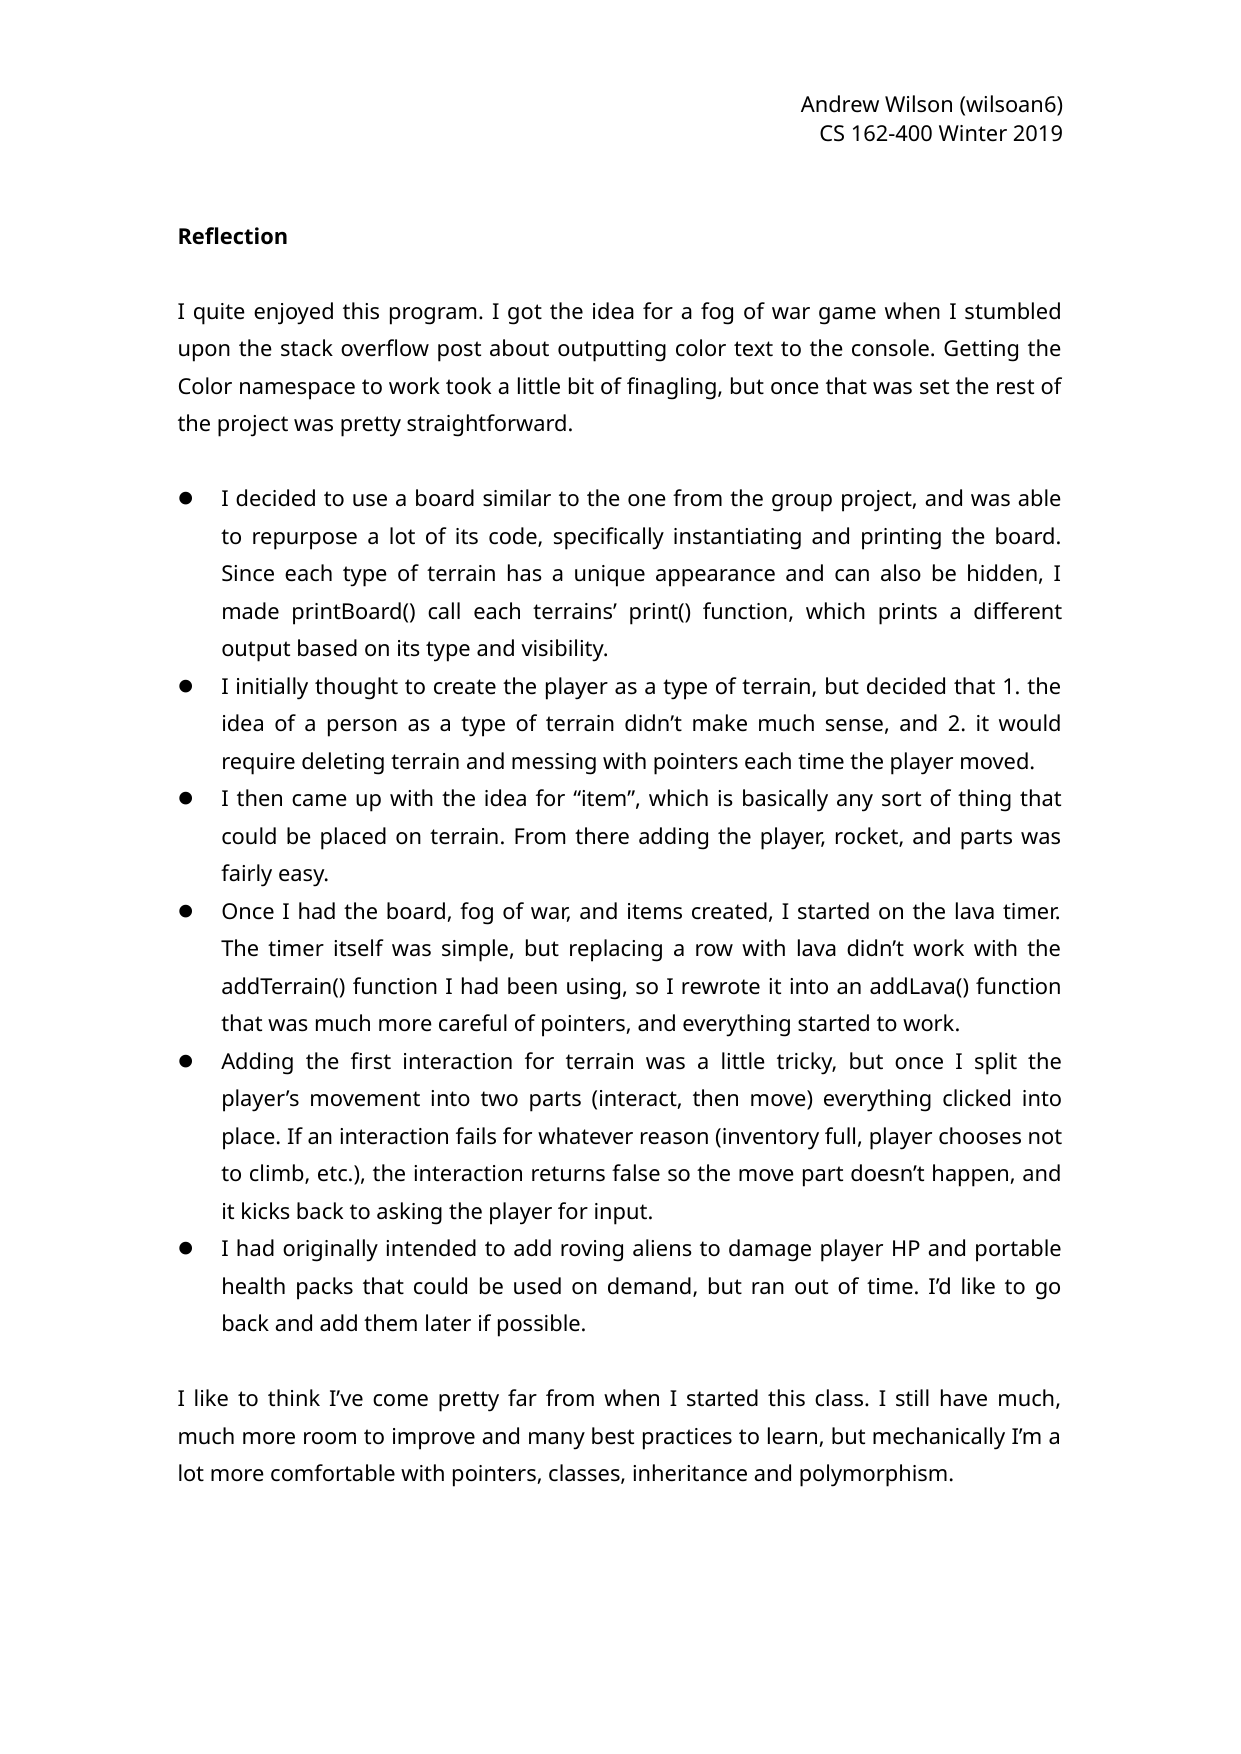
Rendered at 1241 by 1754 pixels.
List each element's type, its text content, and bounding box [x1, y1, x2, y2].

list Adding the first interaction for terrain was a little tricky, but once I split the player’s movement into two parts (interact, then move) everything clicked into place. If an interaction fails for whatever reason (inventory full, player chooses not to climb, etc.), the interaction returns false so the move part doesn’t happen, and it kicks back to asking the player for input. [177, 1042, 1063, 1229]
list I decided to use a board similar to the one from the group project, and was able to repurpose a lot of its code, specifically instantiating and printing the board. Since each type of terrain has a unique appearance and can also be hidden, I made printBoard() call each terrains’ print() function, which prints a different output based on its type and visibility. [177, 479, 1063, 667]
list I then came up with the idea for “item”, which is basically any sort of thing that could be placed on terrain. From there adding the player, rocket, and parts was fairly easy. [177, 779, 1063, 892]
list Once I had the board, fog of war, and items created, I started on the lava timer. The timer itself was simple, but replacing a row with lava didn’t work with the addTerrain() function I had been using, so I rewrote it into an addLava() function that was much more careful of pointers, and everything started to work. [177, 892, 1063, 1042]
text Reflection [177, 217, 1063, 254]
text I like to think I’ve come pretty far from when I started this class. I still have much, much more room to improve and many best practices to learn, but mechanically I’m a lot more comfortable with pointers, classes, inheritance and polymorphism. [177, 1379, 1063, 1492]
list I had originally intended to add roving aliens to damage player HP and portable health packs that could be used on demand, but ran out of time. I’d like to go back and add them later if possible. [177, 1229, 1063, 1342]
list I initially thought to create the player as a type of terrain, but decided that 1. the idea of a person as a type of terrain didn’t make much sense, and 2. it would require deleting terrain and messing with pointers each time the player moved. [177, 667, 1063, 779]
text I quite enjoyed this program. I got the idea for a fog of war game when I stumbled upon the stack overflow post about outputting color text to the console. Getting the Color namespace to work took a little bit of finagling, but once that was set the rest of the project was pretty straightforward. [177, 292, 1063, 442]
